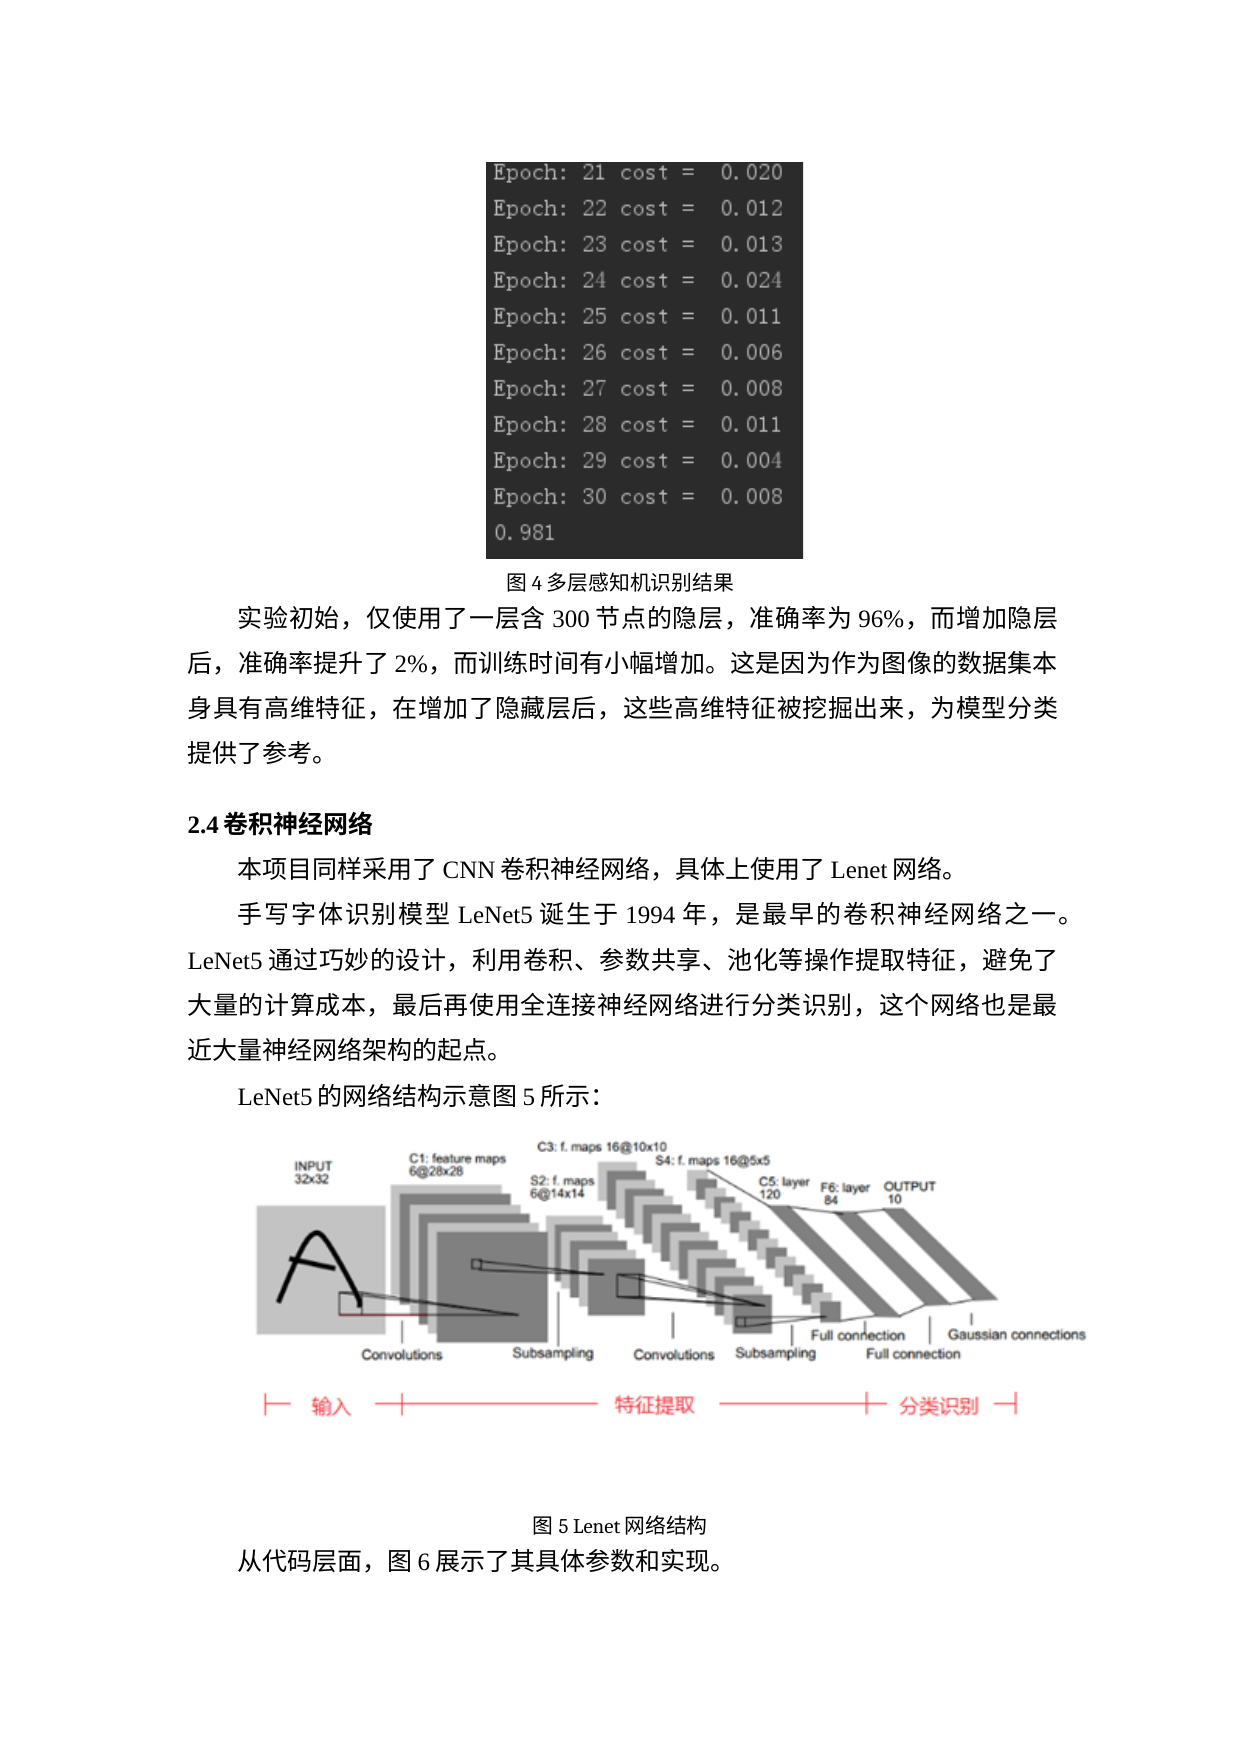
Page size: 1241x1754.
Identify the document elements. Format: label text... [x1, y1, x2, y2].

text 实验初始，仅使用了一层含300节点的隐层，准确率为96%，而增加隐层后，准确率提升了2%，而训练时间有小幅增加。这是因为作为图像的数据集本身具有高维特征，在增加了隐藏层后，这些高维特征被挖掘出来，为模型分类提供了参考。 [187, 598, 1059, 770]
text 2.4卷积神经网络 [187, 804, 1059, 841]
text 从代码层面，图6展示了其具体参数和实现。 [187, 1541, 1059, 1577]
text 手写字体识别模型LeNet5诞生于1994年，是最早的卷积神经网络之一。LeNet5通过巧妙的设计，利用卷积、参数共享、池化等操作提取特征，避免了大量的计算成本，最后再使用全连接神经网络进行分类识别，这个网络也是最近大量神经网络架构的起点。 [187, 895, 1059, 1067]
picture [237, 1121, 1103, 1502]
picture [486, 162, 804, 559]
text 图 5 Lenet网络结构 [187, 1509, 1053, 1541]
text 本项目同样采用了CNN卷积神经网络，具体上使用了Lenet网络。 [187, 849, 1059, 886]
text 图 4 多层感知机识别结果 [187, 566, 1053, 598]
text LeNet5的网络结构示意图5所示： [187, 1076, 1059, 1112]
